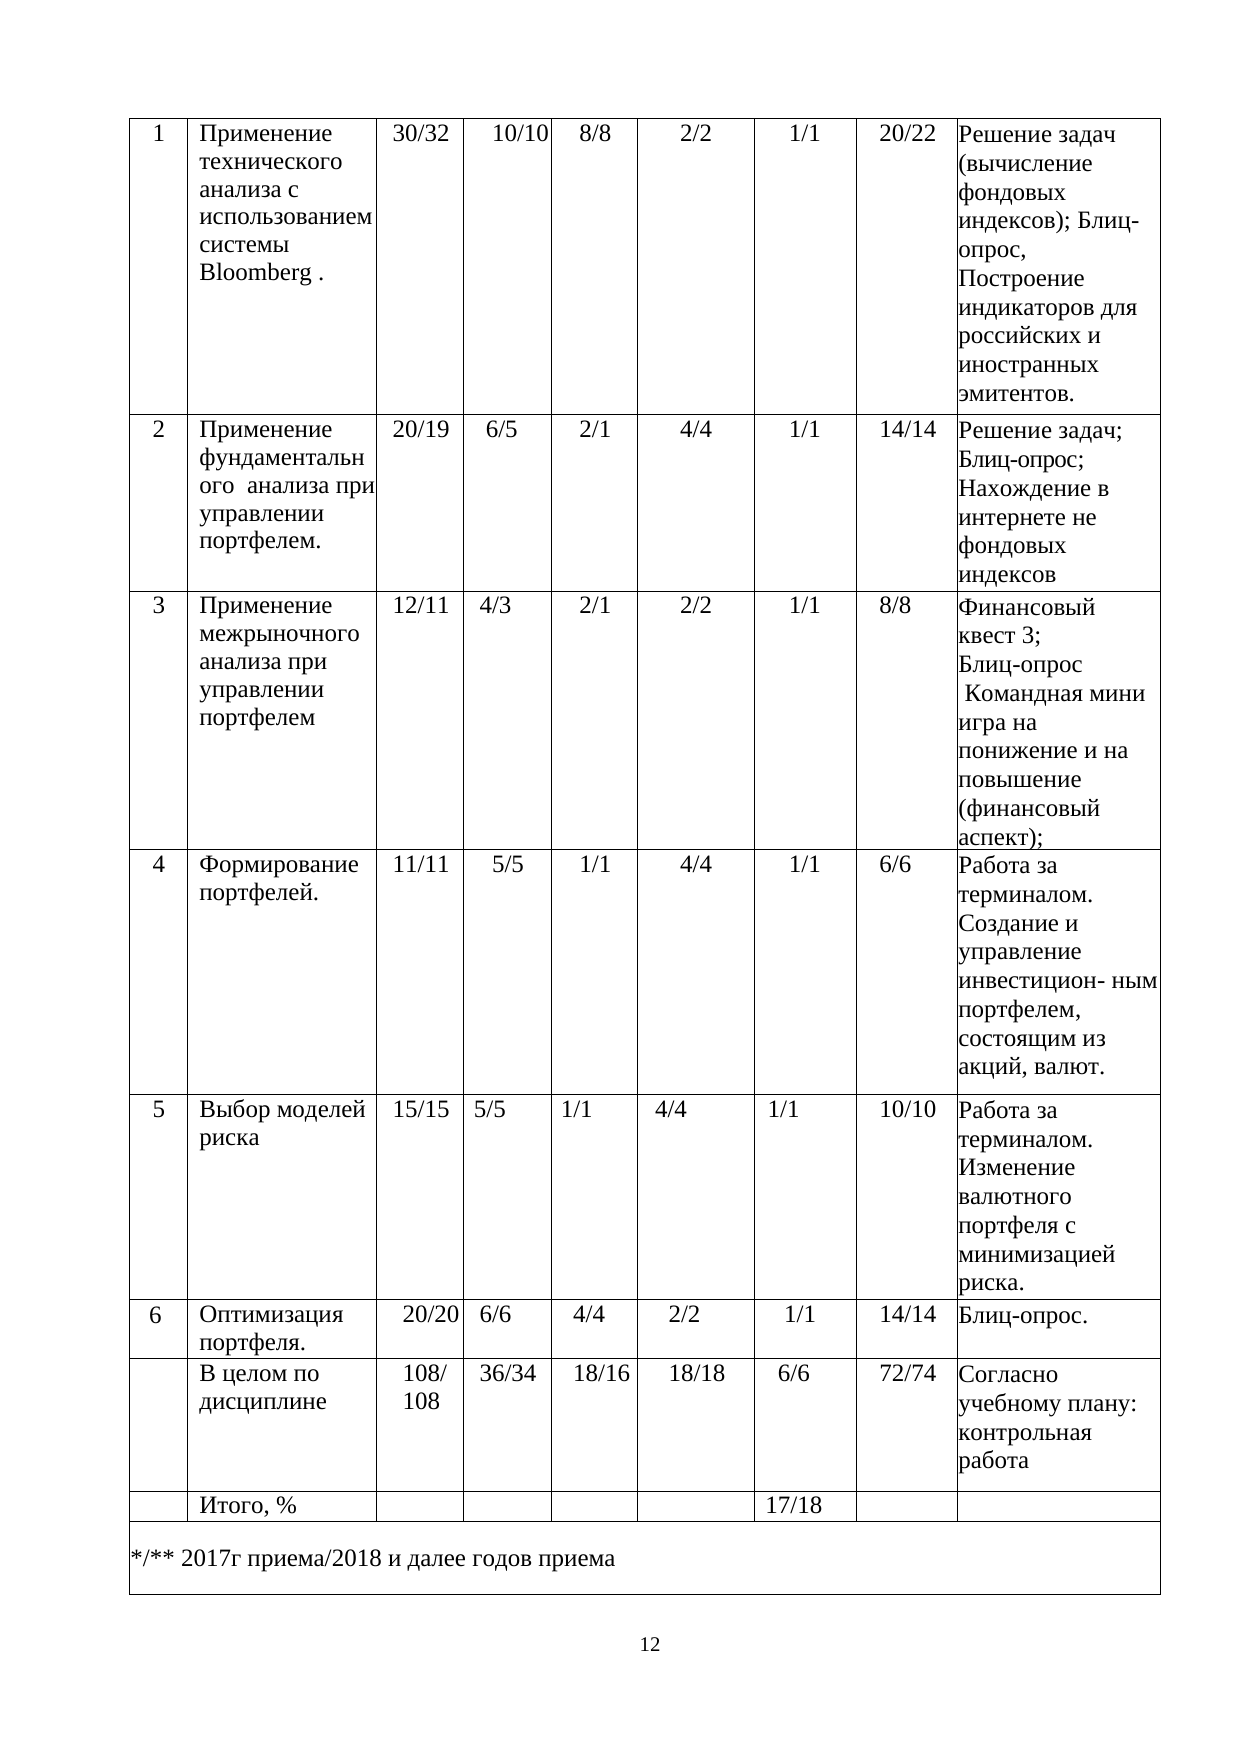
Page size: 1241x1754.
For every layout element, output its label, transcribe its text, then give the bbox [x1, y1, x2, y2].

table_cell [552, 1492, 637, 1521]
table_cell 4/3 [464, 592, 551, 849]
table_cell 2 [130, 415, 187, 591]
table_cell 2/1 [552, 415, 637, 591]
table_cell 4/4 [638, 415, 754, 591]
table_cell 14/14 [857, 415, 957, 591]
table_cell 30/32 [377, 119, 463, 414]
table_cell 17/18 [755, 1492, 856, 1521]
table_cell Оптимизация портфеля. [188, 1300, 376, 1358]
table_cell 18/18 [638, 1359, 754, 1491]
table_cell 1/1 [755, 119, 856, 414]
table_cell 6/6 [857, 850, 957, 1094]
table_cell Согласно учебному плану: контрольная работа [958, 1359, 1160, 1491]
table_cell 6/6 [755, 1359, 856, 1491]
table_cell 11/11 [377, 850, 463, 1094]
table_cell 1/1 [552, 850, 637, 1094]
table_cell 20/22 [857, 119, 957, 414]
table_cell [130, 1492, 187, 1521]
table_cell 1/1 [755, 592, 856, 849]
table_cell 4/4 [552, 1300, 637, 1358]
table_cell Применение технического анализа с использованием системы Bloomberg . [188, 119, 376, 414]
table_cell 10/10 [464, 119, 551, 414]
table_cell 5 [130, 1095, 187, 1299]
table_cell 6/6 [464, 1300, 551, 1358]
table_cell 10/10 [857, 1095, 957, 1299]
table_cell [130, 1359, 187, 1491]
table_cell Блиц-опрос. [958, 1300, 1160, 1358]
table_cell [464, 1492, 551, 1521]
table_cell */** 2017г приема/2018 и далее годов приема [130, 1522, 1160, 1594]
table_cell Решение задач; Блиц-опрос; Нахождение в интернете не фондовых индексов [958, 415, 1160, 591]
table_cell Решение задач (вычисление фондовых индексов); Блиц-опрос, Построение индикаторов для российских и иностранных эмитентов. [958, 119, 1160, 414]
table_cell 2/2 [638, 119, 754, 414]
table_cell 2/2 [638, 1300, 754, 1358]
table_cell 1 [130, 119, 187, 414]
table_cell Применение межрыночного анализа при управлении портфелем [188, 592, 376, 849]
table_cell 2/1 [552, 592, 637, 849]
table_cell 36/34 [464, 1359, 551, 1491]
table_cell 1/1 [755, 850, 856, 1094]
table_cell 14/14 [857, 1300, 957, 1358]
table_cell 18/16 [552, 1359, 637, 1491]
table_cell Финансовый квест 3; Блиц-опрос Командная мини игра на понижение и на повышение (финансовый аспект); [958, 592, 1160, 849]
table_cell 8/8 [552, 119, 637, 414]
table_cell 20/19 [377, 415, 463, 591]
table_cell 1/1 [552, 1095, 637, 1299]
table_cell 1/1 [755, 1300, 856, 1358]
table_cell 12/11 [377, 592, 463, 849]
table_cell [638, 1492, 754, 1521]
table_cell Итого, % [188, 1492, 376, 1521]
table_cell Применение фундаментального анализа при управлении портфелем. [188, 415, 376, 591]
table_cell 108/ 108 [377, 1359, 463, 1491]
table_cell [857, 1492, 957, 1521]
table_cell 15/15 [377, 1095, 463, 1299]
table_cell 20/20 [377, 1300, 463, 1358]
table_cell 5/5 [464, 850, 551, 1094]
table_cell 3 [130, 592, 187, 849]
table_cell [958, 1492, 1160, 1521]
table_cell В целом по дисциплине [188, 1359, 376, 1491]
table_cell 72/74 [857, 1359, 957, 1491]
table_cell 4/4 [638, 1095, 754, 1299]
table_cell Работа за терминалом. Создание и управление инвестицион- ным портфелем, состоящим из акций, валют. [958, 850, 1160, 1094]
table_cell 4/4 [638, 850, 754, 1094]
table_cell Работа за терминалом. Изменение валютного портфеля с минимизацией риска. [958, 1095, 1160, 1299]
table_cell 4 [130, 850, 187, 1094]
table_cell 1/1 [755, 1095, 856, 1299]
table_cell 6 [130, 1300, 187, 1358]
table_cell [377, 1492, 463, 1521]
table_cell Выбор моделей риска [188, 1095, 376, 1299]
table_cell 5/5 [464, 1095, 551, 1299]
table_cell Формирование портфелей. [188, 850, 376, 1094]
table_cell 8/8 [857, 592, 957, 849]
table_cell 2/2 [638, 592, 754, 849]
table_cell 6/5 [464, 415, 551, 591]
table_cell 1/1 [755, 415, 856, 591]
